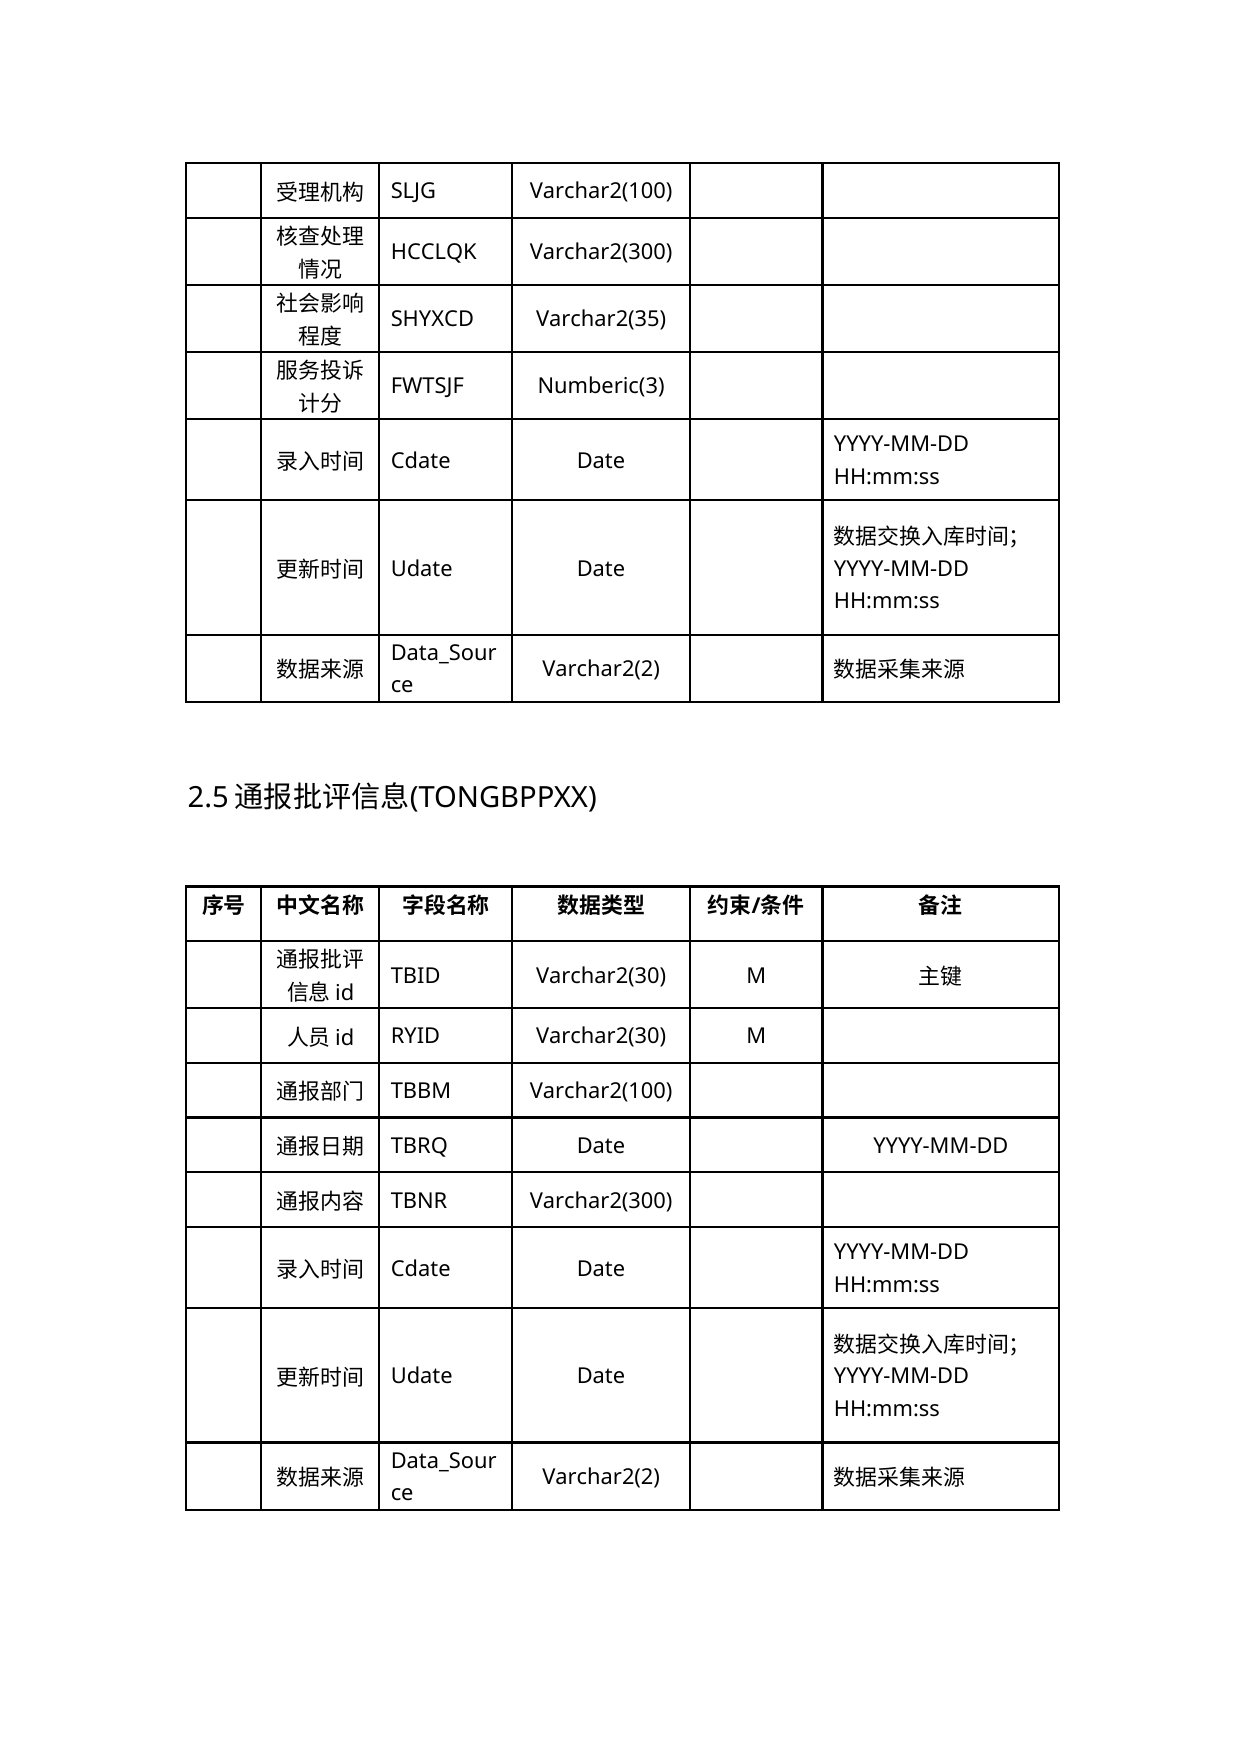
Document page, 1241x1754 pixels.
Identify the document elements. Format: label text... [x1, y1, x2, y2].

table_cell [187, 1009, 260, 1062]
table_cell [691, 1173, 821, 1226]
table_cell [187, 1173, 260, 1226]
table_cell [187, 1064, 260, 1116]
table_cell [187, 219, 260, 284]
table_cell [691, 1309, 821, 1441]
table_cell [187, 420, 260, 499]
table_cell [824, 164, 1058, 217]
table_cell Cdate [380, 1228, 511, 1307]
table_cell [187, 1228, 260, 1307]
table_cell [691, 1444, 821, 1508]
table_cell 社会影响程度 [262, 286, 378, 351]
table_cell YYYY-MM-DD HH:mm:ss [824, 1228, 1058, 1307]
table_header 约束/条件 [691, 888, 821, 940]
table_cell [691, 353, 821, 418]
table_cell [187, 1119, 260, 1171]
table_cell Udate [380, 501, 511, 633]
table_cell 主键 [824, 942, 1058, 1007]
table_cell TBRQ [380, 1119, 511, 1171]
table_cell [824, 353, 1058, 418]
table_cell Varchar2(2) [513, 1444, 689, 1508]
table_cell 更新时间 [262, 1309, 378, 1441]
table_cell [187, 1444, 260, 1508]
table_header 字段名称 [380, 888, 511, 940]
table_cell [187, 636, 260, 701]
table_cell 录入时间 [262, 420, 378, 499]
table_cell 通报日期 [262, 1119, 378, 1171]
table_cell Varchar2(100) [513, 164, 689, 217]
table_cell Varchar2(35) [513, 286, 689, 351]
table_cell Varchar2(30) [513, 1009, 689, 1062]
table_cell [691, 286, 821, 351]
table_cell Varchar2(300) [513, 1173, 689, 1226]
table_cell RYID [380, 1009, 511, 1062]
table_cell [691, 219, 821, 284]
table_cell M [691, 942, 821, 1007]
table_cell Cdate [380, 420, 511, 499]
table_cell 通报批评信息id [262, 942, 378, 1007]
table_cell [824, 1009, 1058, 1062]
table_cell SHYXCD [380, 286, 511, 351]
subtitle 2.5通报批评信息(TONGBPPXX) [187, 762, 1053, 827]
table_cell 受理机构 [262, 164, 378, 217]
table_cell Data_Source [380, 1444, 511, 1508]
table_cell [824, 286, 1058, 351]
table_cell [187, 1309, 260, 1441]
table_cell Numberic(3) [513, 353, 689, 418]
table_cell [187, 164, 260, 217]
table_cell [691, 1064, 821, 1116]
table_cell Varchar2(2) [513, 636, 689, 701]
table_cell HCCLQK [380, 219, 511, 284]
table_cell 人员id [262, 1009, 378, 1062]
table_cell 通报部门 [262, 1064, 378, 1116]
table_cell [187, 353, 260, 418]
table_cell 数据采集来源 [824, 636, 1058, 701]
table_cell [187, 501, 260, 633]
table_cell Varchar2(100) [513, 1064, 689, 1116]
table_cell TBBM [380, 1064, 511, 1116]
table_cell M [691, 1009, 821, 1062]
table_cell Date [513, 420, 689, 499]
table_header 数据类型 [513, 888, 689, 940]
table_cell 更新时间 [262, 501, 378, 633]
table_cell [824, 1064, 1058, 1116]
table_cell 数据来源 [262, 1444, 378, 1508]
table_cell Date [513, 501, 689, 633]
table_cell 服务投诉计分 [262, 353, 378, 418]
table_cell YYYY-MM-DD [824, 1119, 1058, 1171]
table_cell TBID [380, 942, 511, 1007]
table_cell Varchar2(300) [513, 219, 689, 284]
table_header 备注 [824, 888, 1058, 940]
table_header 序号 [187, 888, 260, 940]
table_cell [187, 942, 260, 1007]
table_cell [187, 286, 260, 351]
table_cell 数据来源 [262, 636, 378, 701]
table_cell FWTSJF [380, 353, 511, 418]
table_cell Date [513, 1119, 689, 1171]
table_cell [691, 1228, 821, 1307]
table_cell Varchar2(30) [513, 942, 689, 1007]
table_cell [691, 636, 821, 701]
table_cell Date [513, 1228, 689, 1307]
table_cell Udate [380, 1309, 511, 1441]
table_header 中文名称 [262, 888, 378, 940]
table_cell 录入时间 [262, 1228, 378, 1307]
table_cell YYYY-MM-DD HH:mm:ss [824, 420, 1058, 499]
table_cell [824, 219, 1058, 284]
table_cell [691, 1119, 821, 1171]
table_cell 核查处理情况 [262, 219, 378, 284]
table_cell 通报内容 [262, 1173, 378, 1226]
table_cell Data_Source [380, 636, 511, 701]
table_cell 数据采集来源 [824, 1444, 1058, 1508]
table_cell [691, 420, 821, 499]
table_cell [691, 164, 821, 217]
table_cell 数据交换入库时间；YYYY-MM-DD HH:mm:ss [824, 501, 1058, 633]
table_cell Date [513, 1309, 689, 1441]
table_cell TBNR [380, 1173, 511, 1226]
table_cell 数据交换入库时间；YYYY-MM-DD HH:mm:ss [824, 1309, 1058, 1441]
table_cell [824, 1173, 1058, 1226]
table_cell SLJG [380, 164, 511, 217]
table_cell [691, 501, 821, 633]
